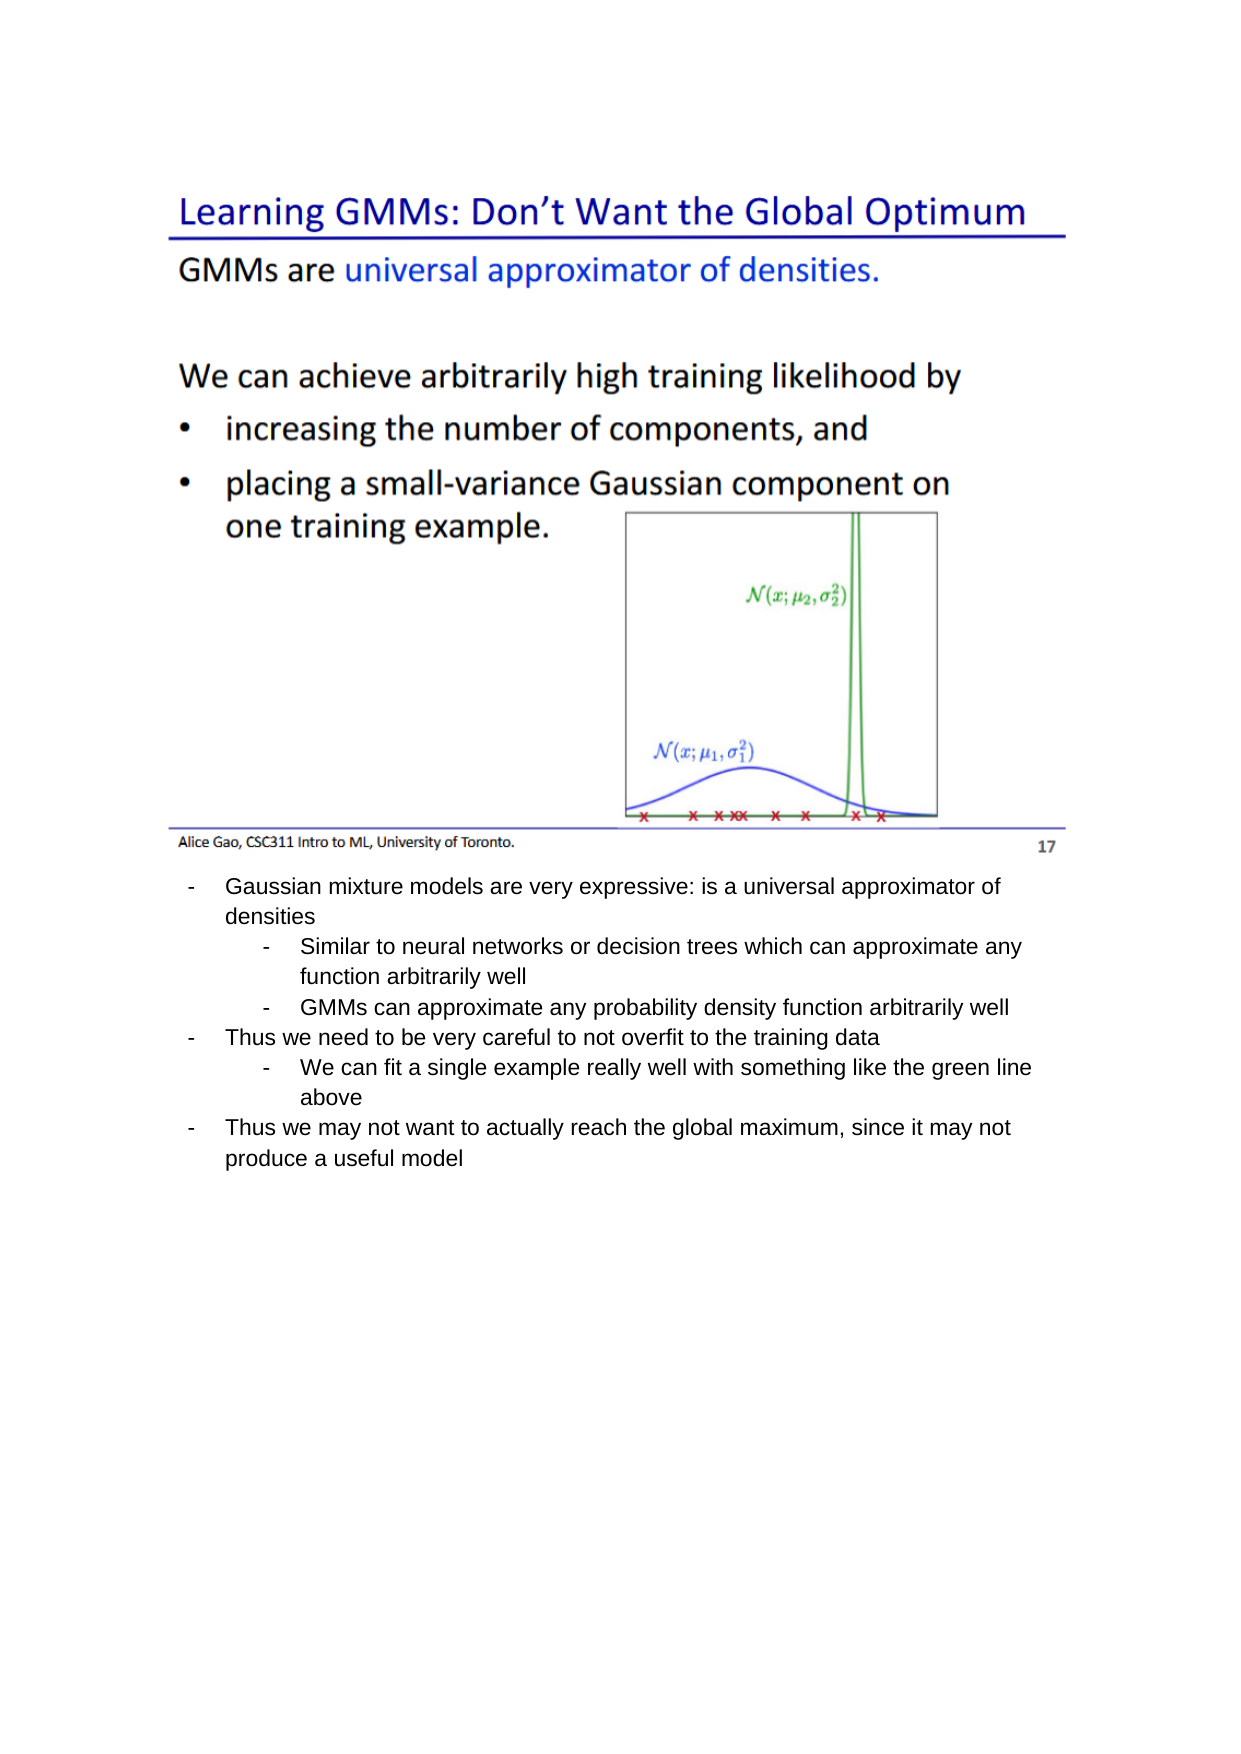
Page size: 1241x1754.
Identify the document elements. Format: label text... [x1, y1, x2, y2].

list Similar to neural networks or decision trees which can approximate any function arbitrarily well [262, 933, 1090, 989]
list GMMs can approximate any probability density function arbitrarily well [262, 993, 1090, 1020]
list Thus we may not want to actually reach the global maximum, since it may not produce a useful model [187, 1114, 1090, 1171]
list Gaussian mixture models are very expressive: is a universal approximator of densities [187, 873, 1090, 929]
list We can fit a single example really well with something like the green line above [262, 1054, 1090, 1110]
list Thus we need to be very careful to not overfit to the training data [187, 1024, 1090, 1050]
picture [150, 150, 1091, 869]
